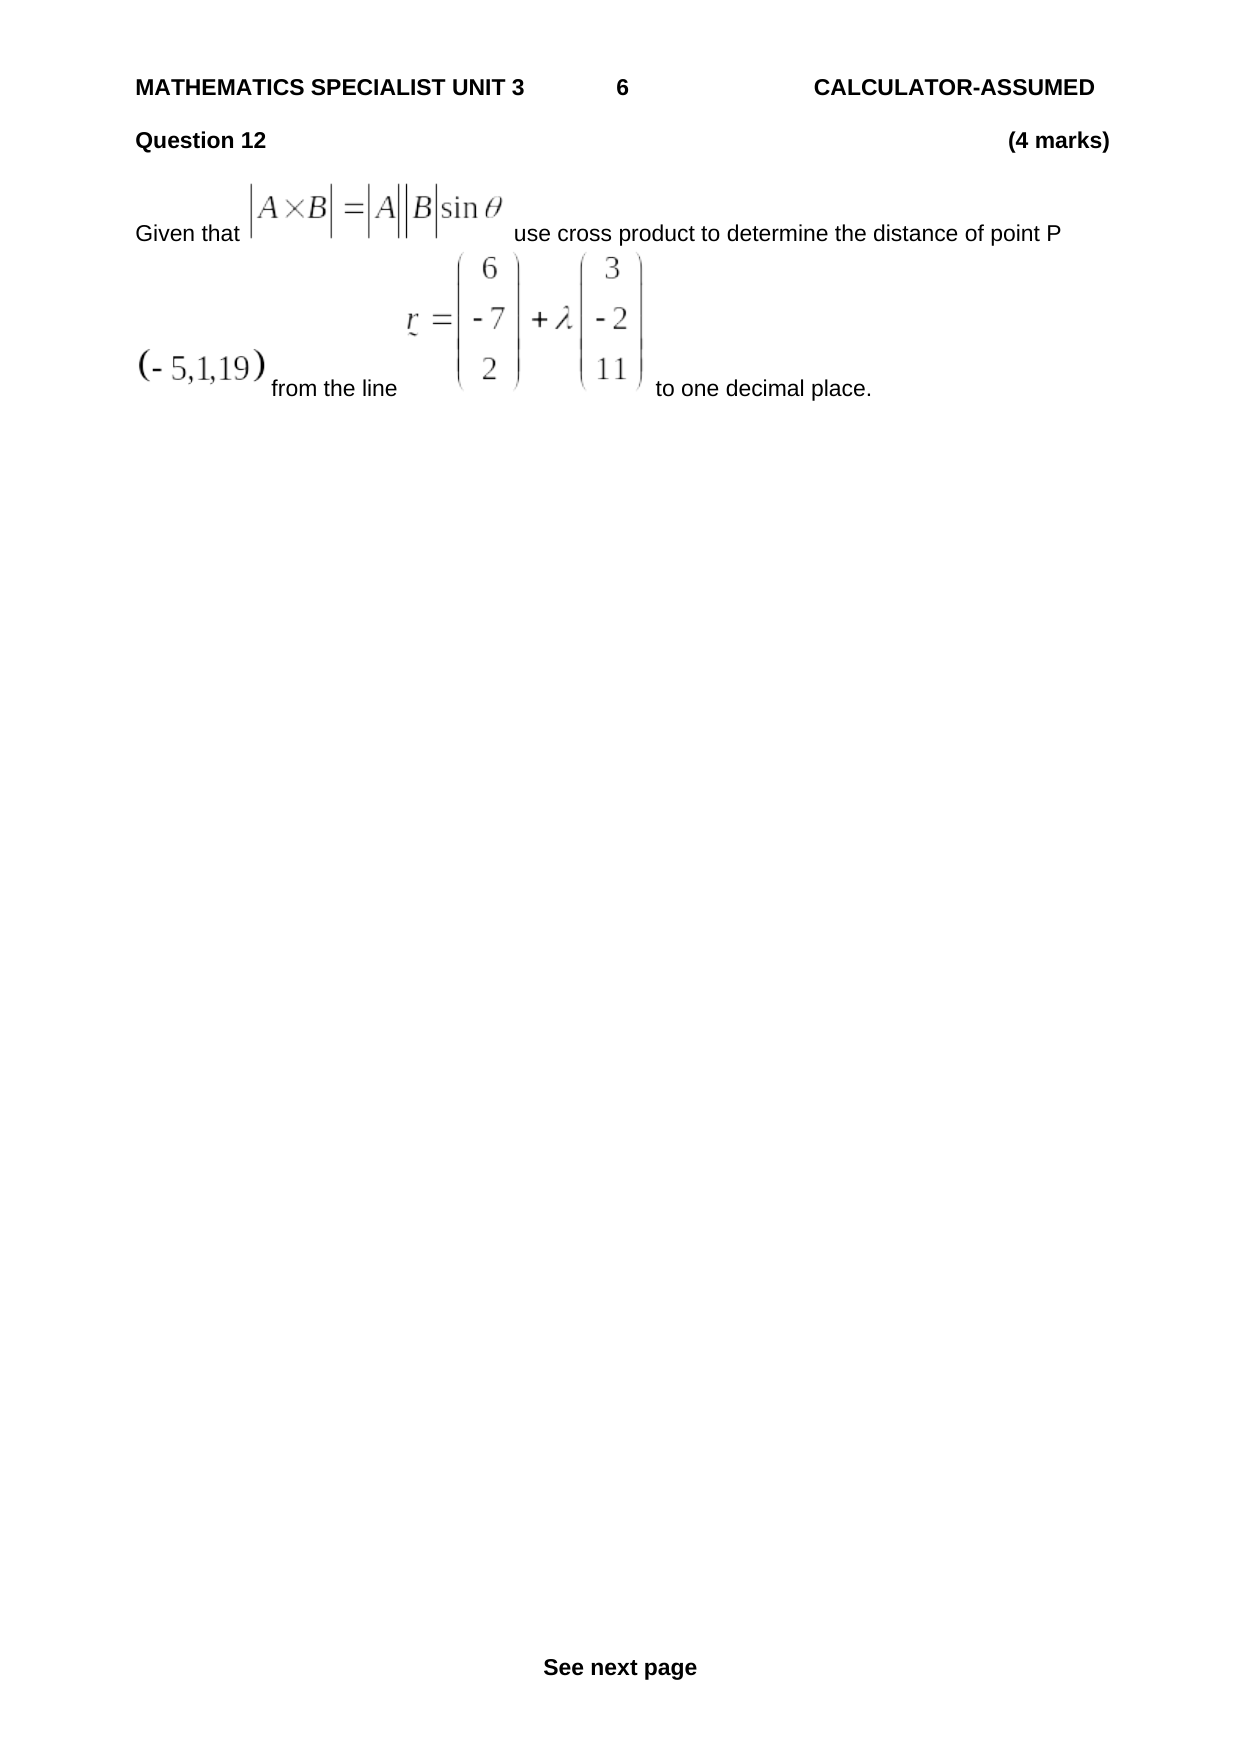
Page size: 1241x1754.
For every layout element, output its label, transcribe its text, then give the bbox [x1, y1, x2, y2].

text Question 12 (4 marks) [135, 127, 1105, 153]
text Given that use cross product to determine the distance of point P from the line to one decimal place. [135, 179, 1105, 401]
